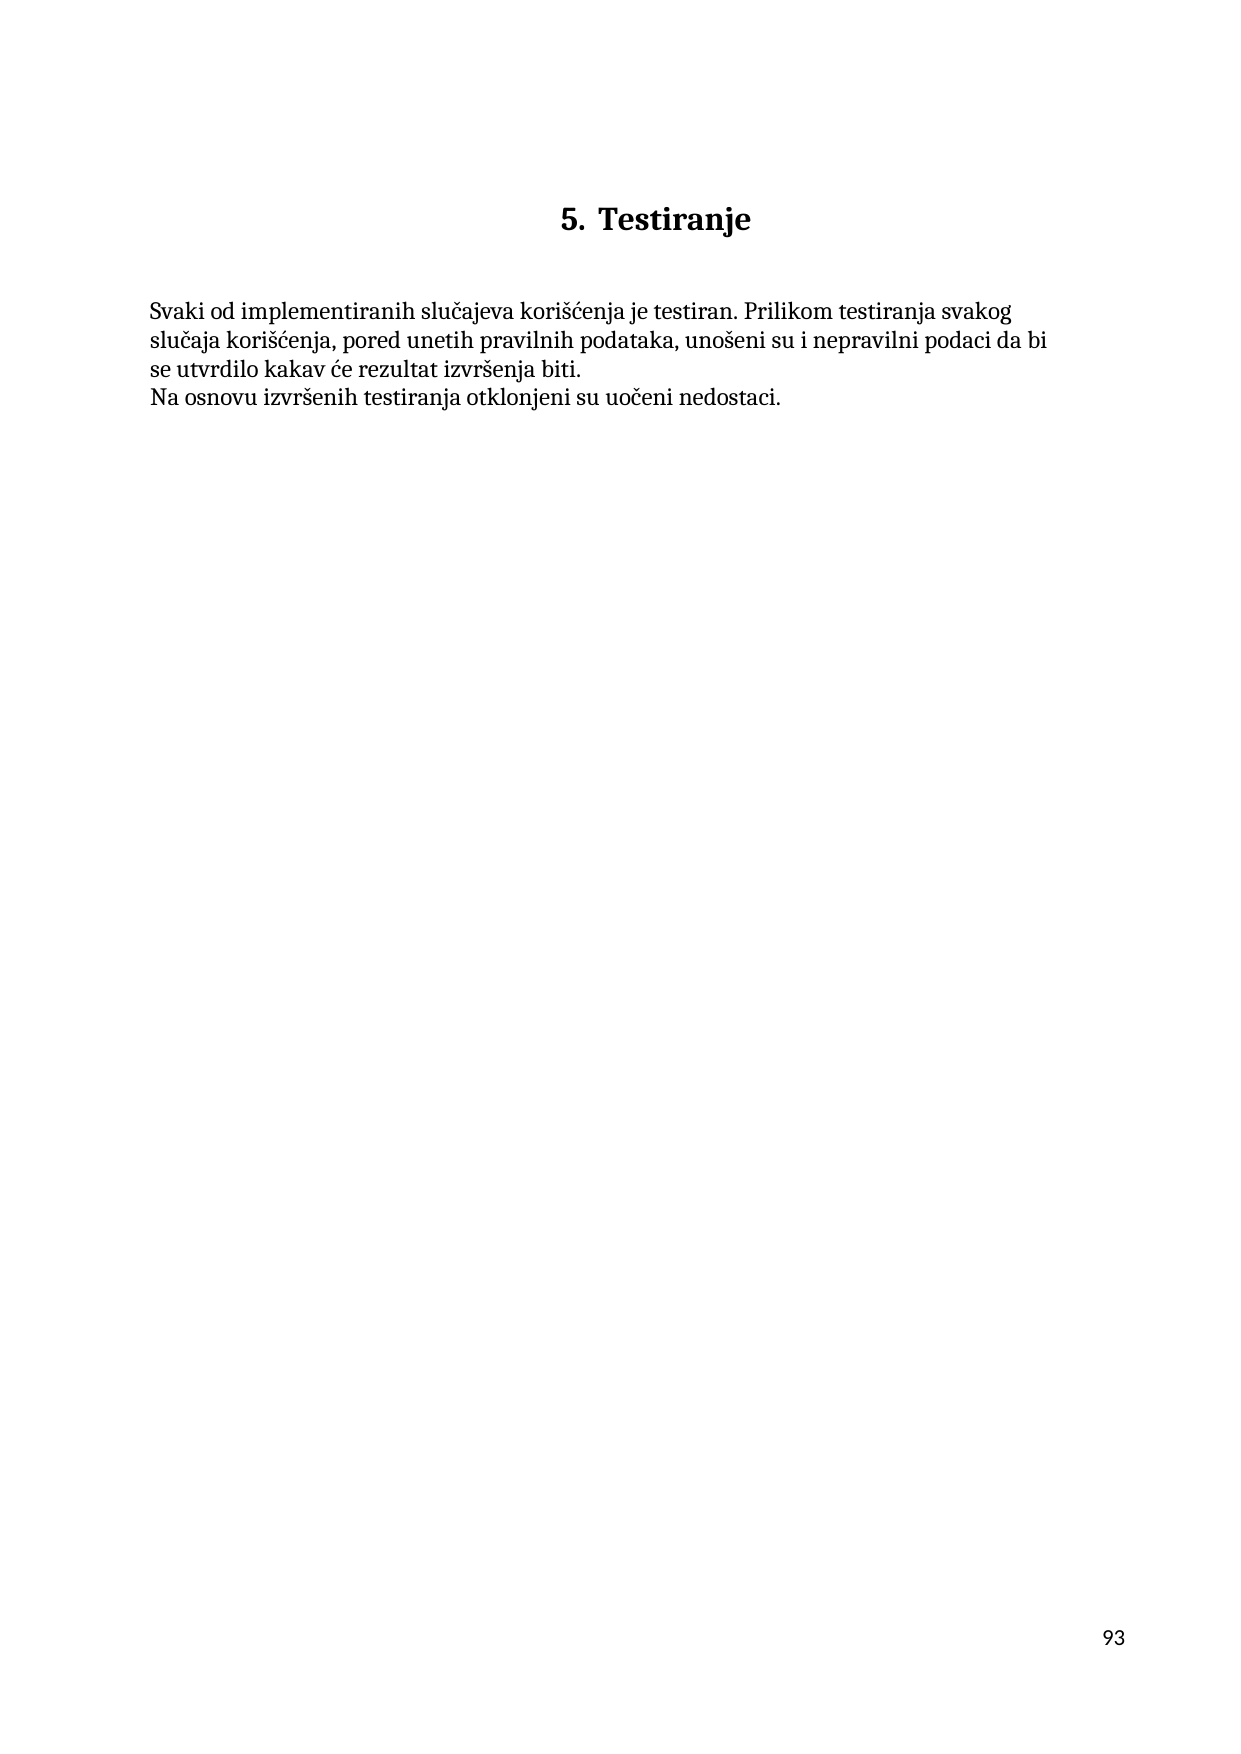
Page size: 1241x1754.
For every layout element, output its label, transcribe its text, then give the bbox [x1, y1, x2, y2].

text slučaja korišćenja, pored unetih pravilnih podataka, unošeni su i nepravilni podaci da bi [150, 326, 1125, 354]
subtitle Testiranje [187, 200, 1125, 238]
text Svaki od implementiranih slučajeva korišćenja je testiran. Prilikom testiranja svakog [150, 297, 1125, 326]
text Na osnovu izvršenih testiranja otklonjeni su uočeni nedostaci. [150, 383, 1125, 412]
text se utvrdilo kakav će rezultat izvršenja biti. [150, 354, 1125, 383]
